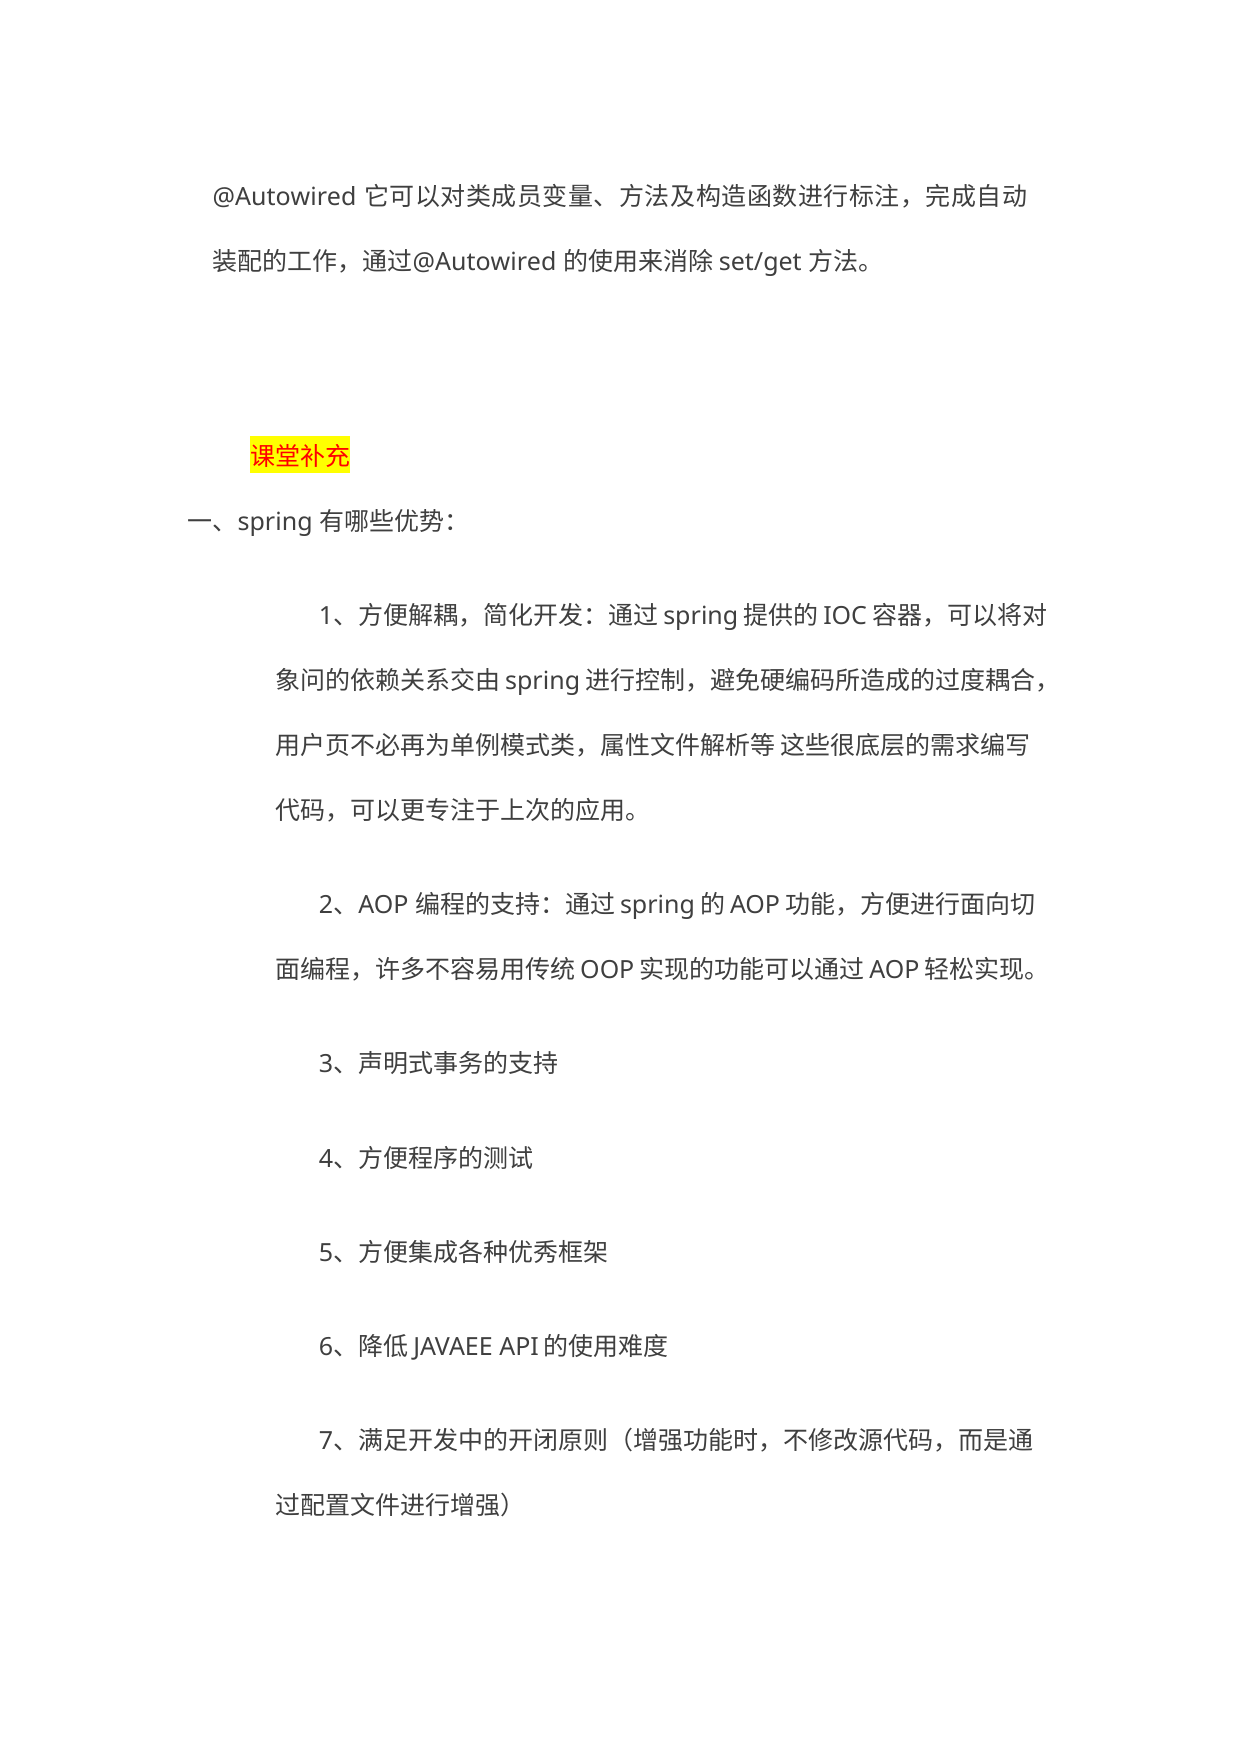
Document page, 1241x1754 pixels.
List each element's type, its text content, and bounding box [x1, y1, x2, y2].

text 5、方便集成各种优秀框架 [275, 1218, 1053, 1283]
list 一、spring 有哪些优势： [187, 487, 1028, 552]
text 6、降低JAVAEE API的使用难度 [275, 1312, 1053, 1377]
text 1、方便解耦，简化开发：通过spring提供的IOC容器，可以将对象问的依赖关系交由spring进行控制，避免硬编码所造成的过度耦合，用户页不必再为单例模式类，属性文件解析等 这些很底层的需求编写代码，可以更专注于上次的应用。 [275, 697, 1053, 841]
list 课堂补充 [250, 422, 1028, 487]
text 4、方便程序的测试 [275, 1124, 1053, 1189]
text @Autowired 它可以对类成员变量、方法及构造函数进行标注，完成自动装配的工作，通过@Autowired 的使用来消除 set/get 方法。 [212, 162, 1028, 292]
text 2、AOP 编程的支持：通过spring的AOP功能，方便进行面向切面编程，许多不容易用传统OOP实现的功能可以通过AOP轻松实现。 [275, 870, 1053, 1000]
text 7、满足开发中的开闭原则（增强功能时，不修改源代码，而是通过配置文件进行增强） [275, 1406, 1053, 1536]
text 1、方便解耦，简化开发：通过spring提供的IOC容器，可以将对象问的依赖关系交由spring进行控制，避免硬编码所造成的过度耦合，用户页不必再为单例模式类，属性文件解析等 这些很底层的需求编写代码，可以更专注于上次的应用。 [275, 581, 1053, 663]
text 3、声明式事务的支持 [275, 1029, 1053, 1094]
